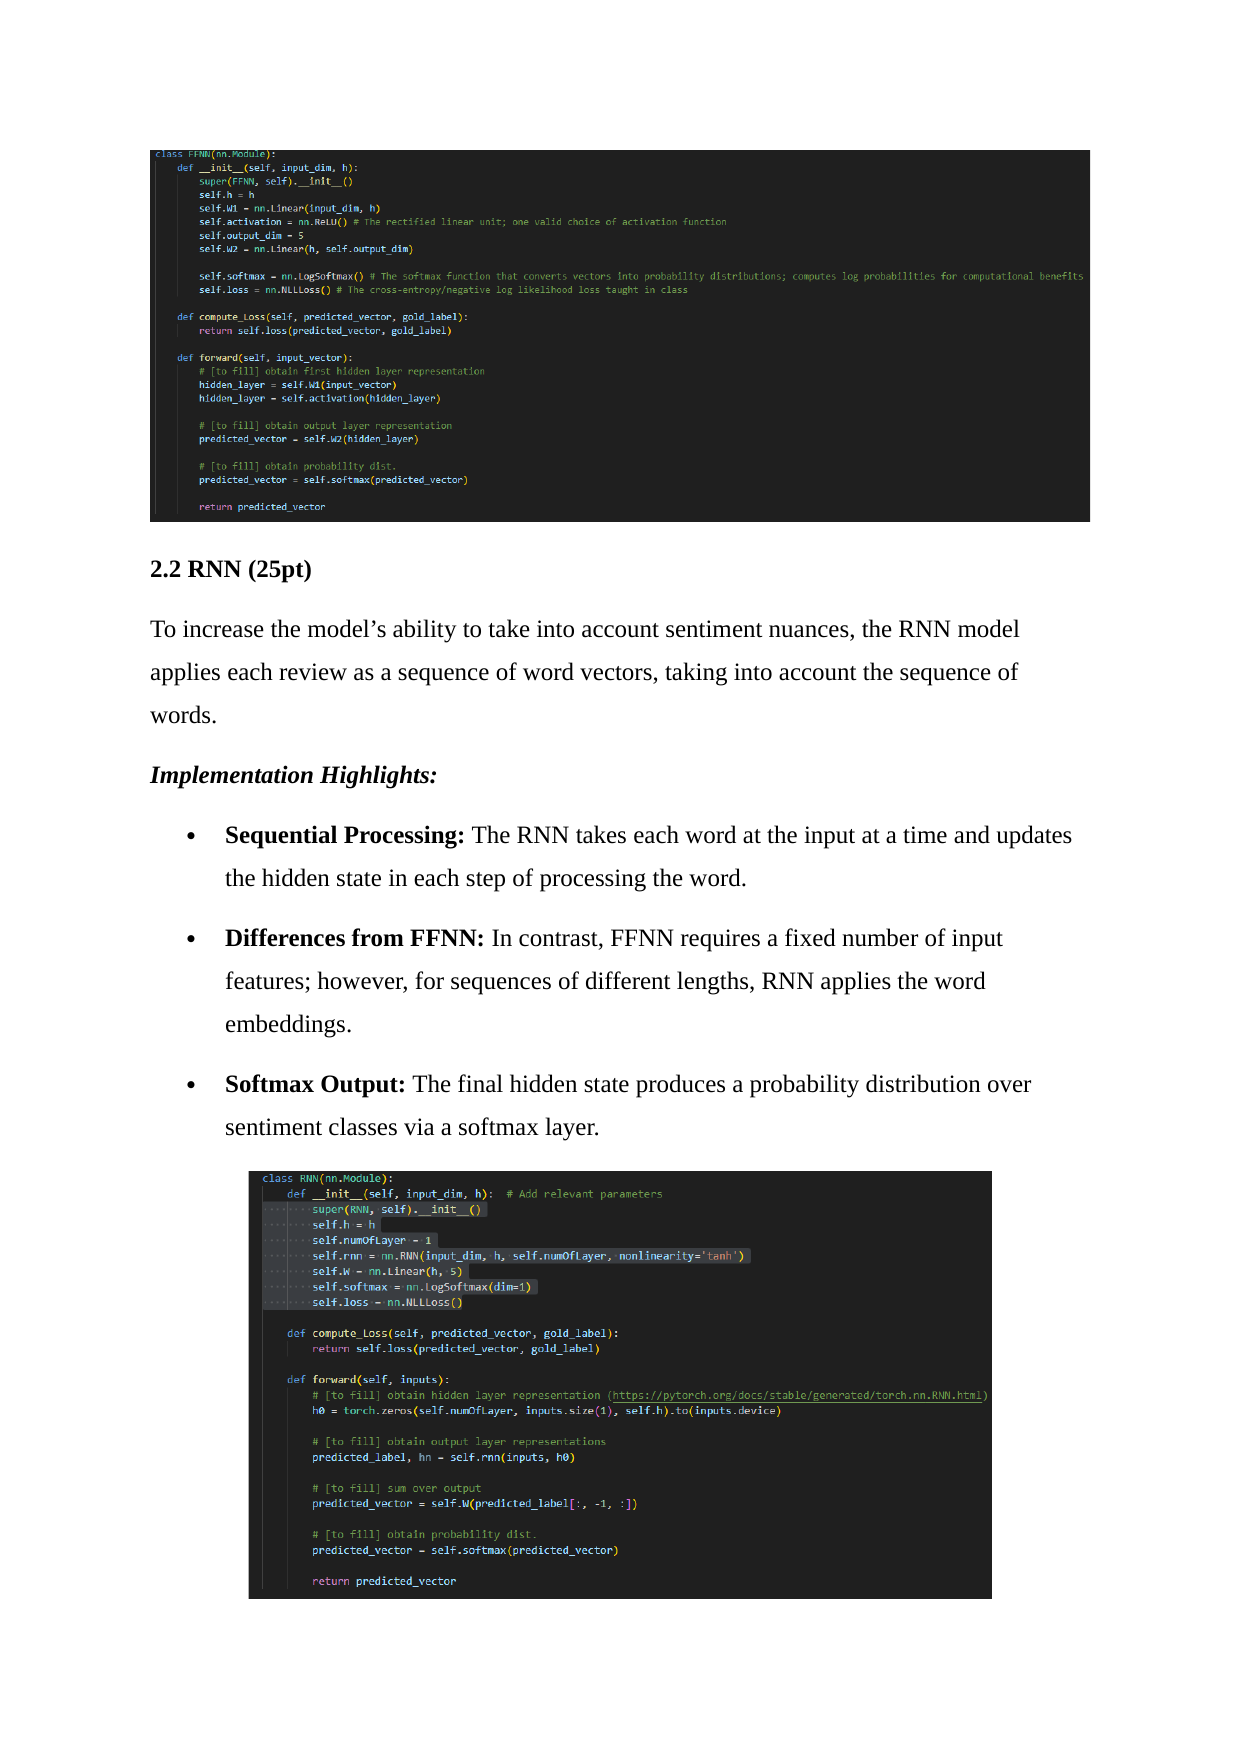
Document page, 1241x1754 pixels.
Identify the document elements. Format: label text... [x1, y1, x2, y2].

text Implementation Highlights: [150, 760, 1090, 789]
text To increase the model’s ability to take into account sentiment nuances, the RNN model applies each review as a sequence of word vectors, taking into account the sequence of words. [150, 614, 1090, 729]
picture [150, 150, 1091, 522]
list Softmax Output: The final hidden state produces a probability distribution over sentiment classes via a softmax layer. [187, 1069, 1090, 1141]
text 2.2 RNN (25pt) [150, 554, 1090, 583]
list Sequential Processing: The RNN takes each word at the input at a time and updates the hidden state in each step of processing the word. [187, 820, 1090, 892]
list Differences from FFNN: In contrast, FFNN requires a fixed number of input features; however, for sequences of different lengths, RNN applies the word embeddings. [187, 923, 1090, 1038]
picture [248, 1171, 992, 1599]
